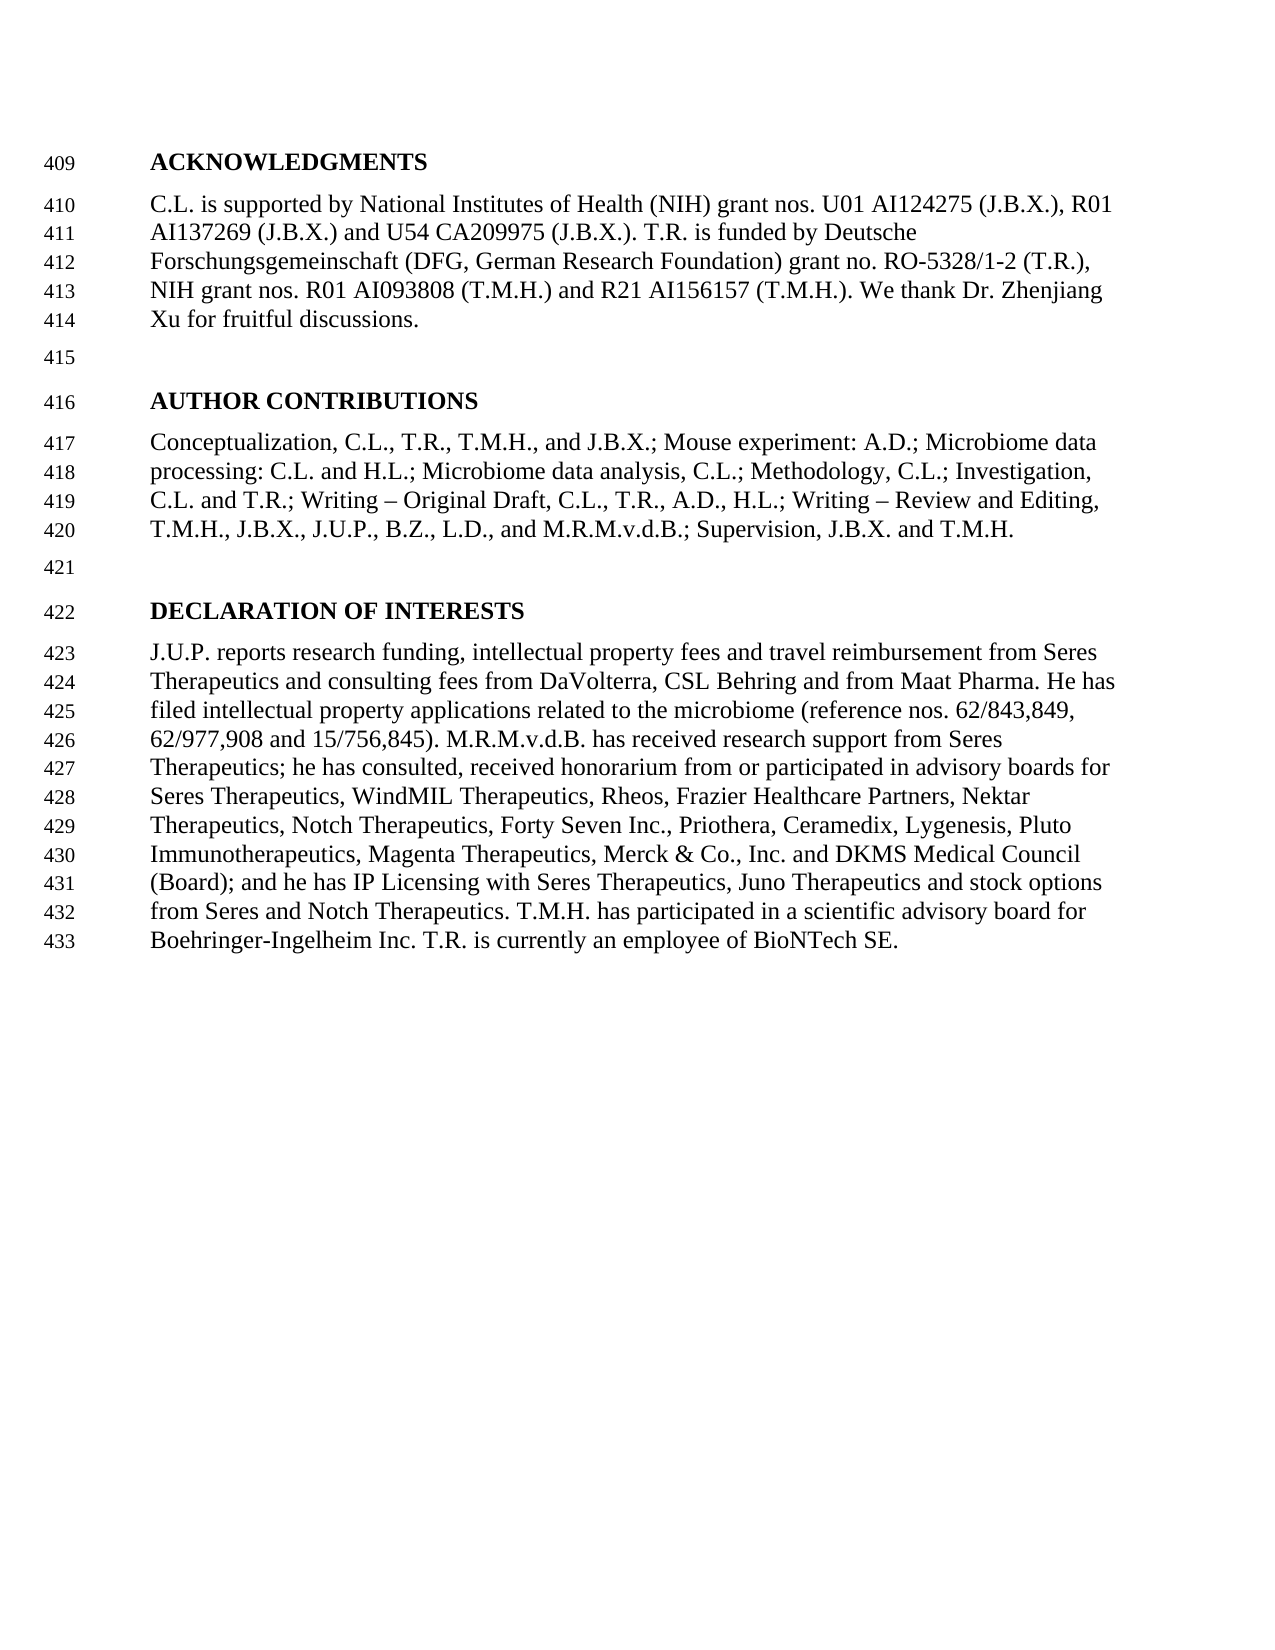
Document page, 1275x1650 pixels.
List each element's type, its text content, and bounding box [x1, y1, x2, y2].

text Conceptualization, C.L., T.R., T.M.H., and J.B.X.; Mouse experiment: A.D.; Microbiome data processing: C.L. and H.L.; Microbiome data analysis, C.L.; Methodology, C.L.; Investigation, C.L. and T.R.; Writing – Original Draft, C.L., T.R., A.D., H.L.; Writing – Review and Editing, T.M.H., J.B.X., J.U.P., B.Z., L.D., and M.R.M.v.d.B.; Supervision, J.B.X. and T.M.H. [150, 427, 1125, 542]
text AUTHOR CONTRIBUTIONS [150, 386, 1125, 415]
text J.U.P. reports research funding, intellectual property fees and travel reimbursement from Seres Therapeutics and consulting fees from DaVolterra, CSL Behring and from Maat Pharma. He has filed intellectual property applications related to the microbiome (reference nos. 62/843,849, 62/977,908 and 15/756,845). M.R.M.v.d.B. has received research support from Seres Therapeutics; he has consulted, received honorarium from or participated in advisory boards for Seres Therapeutics, WindMIL Therapeutics, Rheos, Frazier Healthcare Partners, Nektar Therapeutics, Notch Therapeutics, Forty Seven Inc., Priothera, Ceramedix, Lygenesis, Pluto Immunotherapeutics, Magenta Therapeutics, Merck & Co., Inc. and DKMS Medical Council (Board); and he has IP Licensing with Seres Therapeutics, Juno Therapeutics and stock options from Seres and Notch Therapeutics. T.M.H. has participated in a scientific advisory board for Boehringer-Ingelheim Inc. T.R. is currently an employee of BioNTech SE. [150, 637, 1125, 954]
text ACKNOWLEDGMENTS [150, 147, 1125, 176]
text C.L. is supported by National Institutes of Health (NIH) grant nos. U01 AI124275 (J.B.X.), R01 AI137269 (J.B.X.) and U54 CA209975 (J.B.X.). T.R. is funded by Deutsche Forschungsgemeinschaft (DFG, German Research Foundation) grant no. RO-5328/1-2 (T.R.), NIH grant nos. R01 AI093808 (T.M.H.) and R21 AI156157 (T.M.H.). We thank Dr. Zhenjiang Xu for fruitful discussions. [150, 189, 1125, 332]
text DECLARATION OF INTERESTS [150, 596, 1125, 625]
